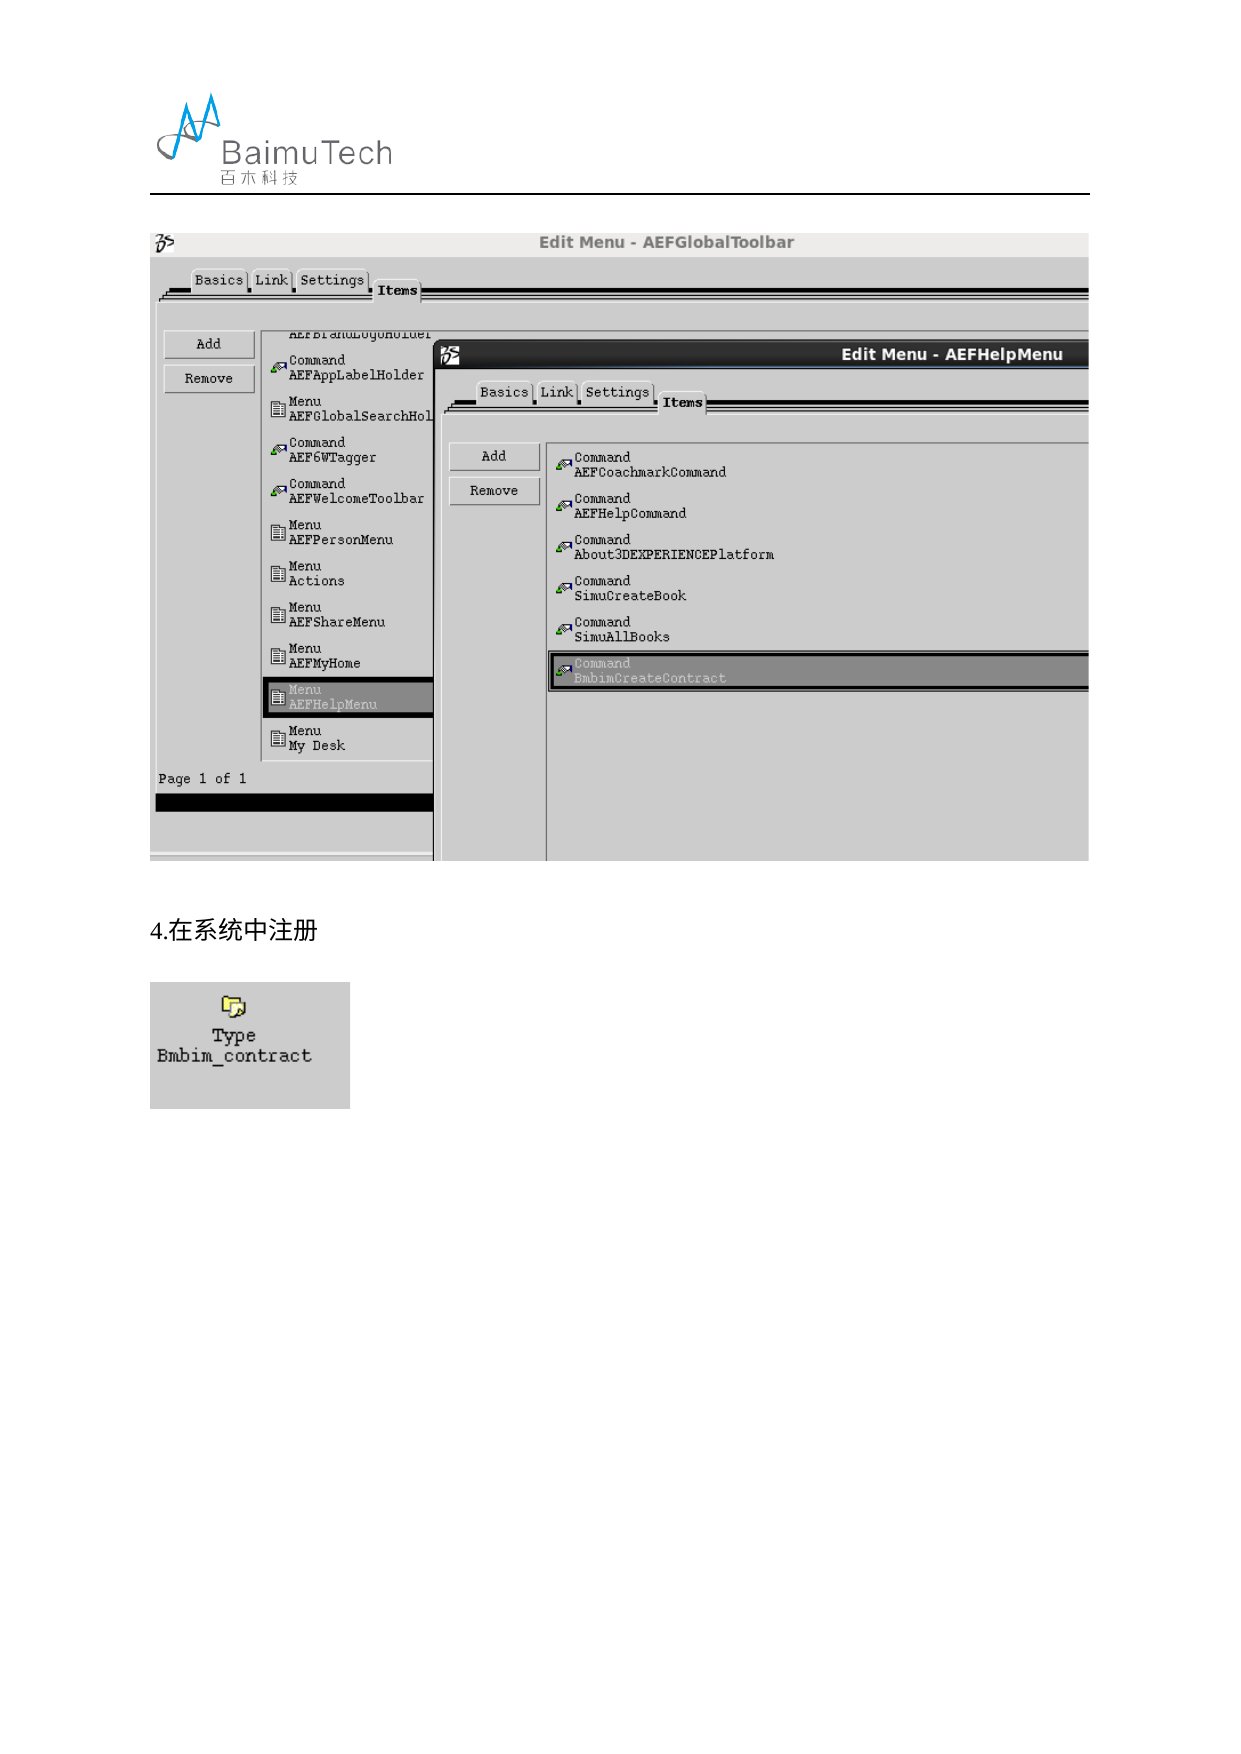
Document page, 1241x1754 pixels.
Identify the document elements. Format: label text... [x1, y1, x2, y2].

picture [150, 88, 421, 191]
picture [150, 982, 350, 1109]
list 在系统中注册 [150, 906, 1090, 950]
picture [150, 233, 1089, 861]
